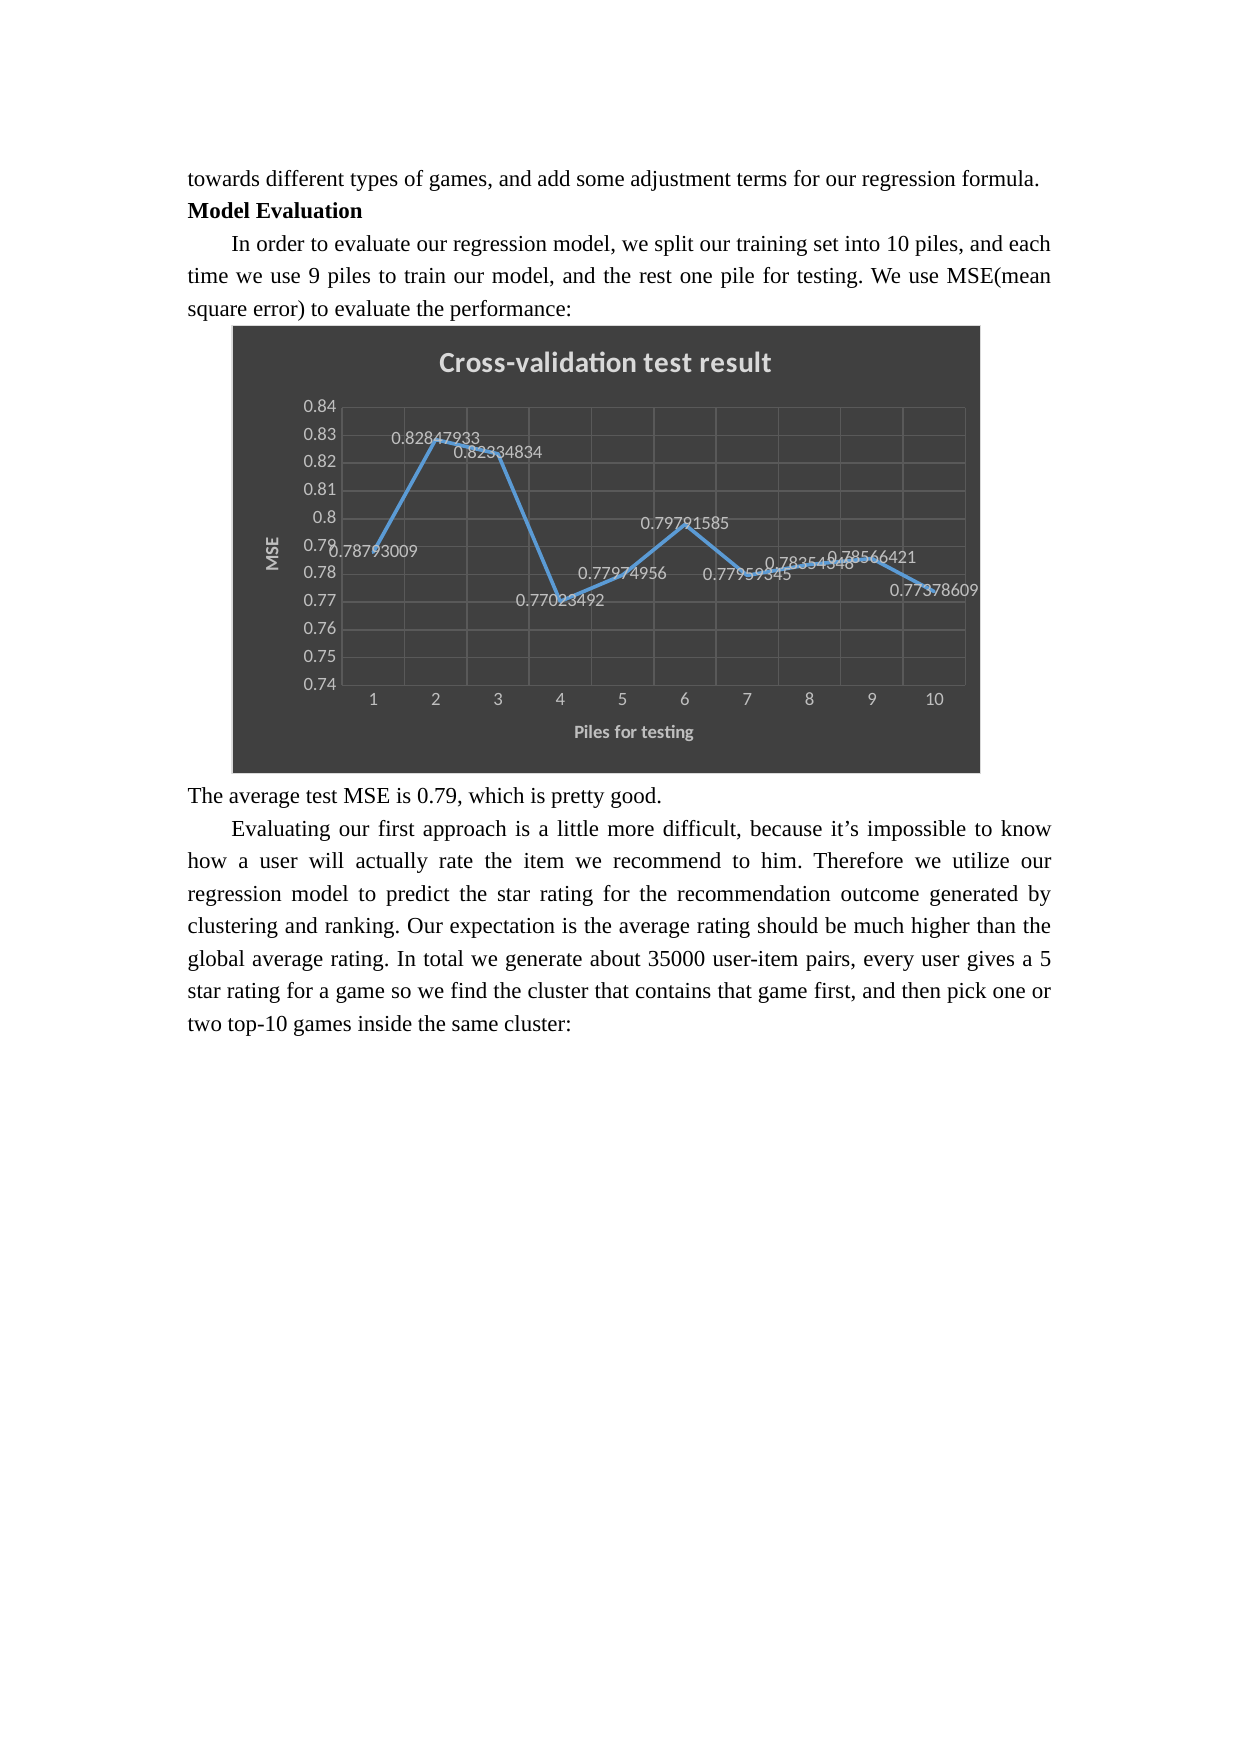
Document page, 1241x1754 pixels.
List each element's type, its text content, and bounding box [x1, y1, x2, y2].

text In order to evaluate our regression model, we split our training set into 10 piles, and each time we use 9 piles to train our model, and the rest one pile for testing. We use MSE(mean square error) to evaluate the performance: [187, 227, 1053, 324]
text The average test MSE is 0.79, which is pretty good. [187, 779, 1053, 812]
text Model Evaluation [187, 194, 1053, 227]
text Evaluating our first approach is a little more difficult, because it’s impossible to know how a user will actually rate the item we recommend to him. Therefore we utilize our regression model to predict the star rating for the recommendation outcome generated by clustering and ranking. Our expectation is the average rating should be much higher than the global average rating. In total we generate about 35000 user-item pairs, every user gives a 5 star rating for a game so we find the cluster that contains that game first, and then pick one or two top-10 games inside the same cluster: [187, 812, 1053, 1039]
